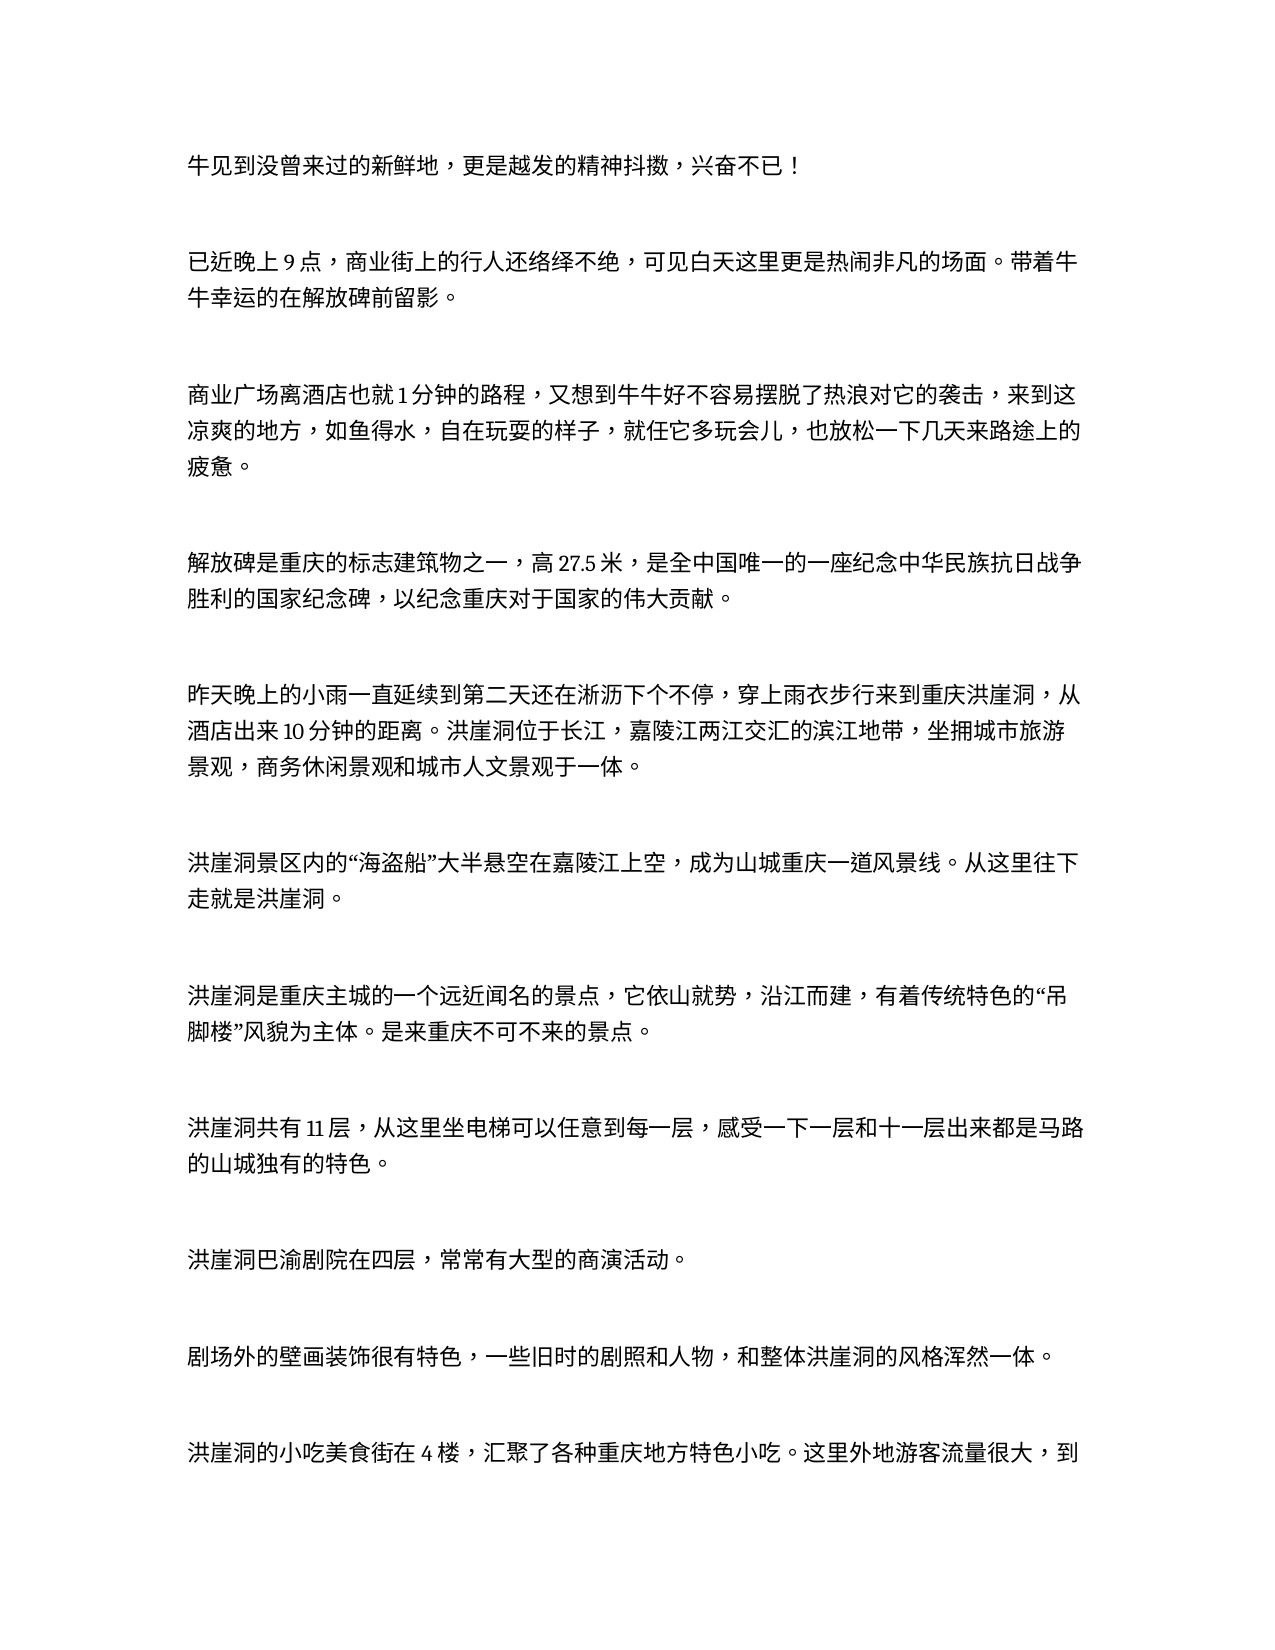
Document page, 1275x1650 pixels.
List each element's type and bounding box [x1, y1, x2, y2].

text [187, 150, 1087, 1468]
